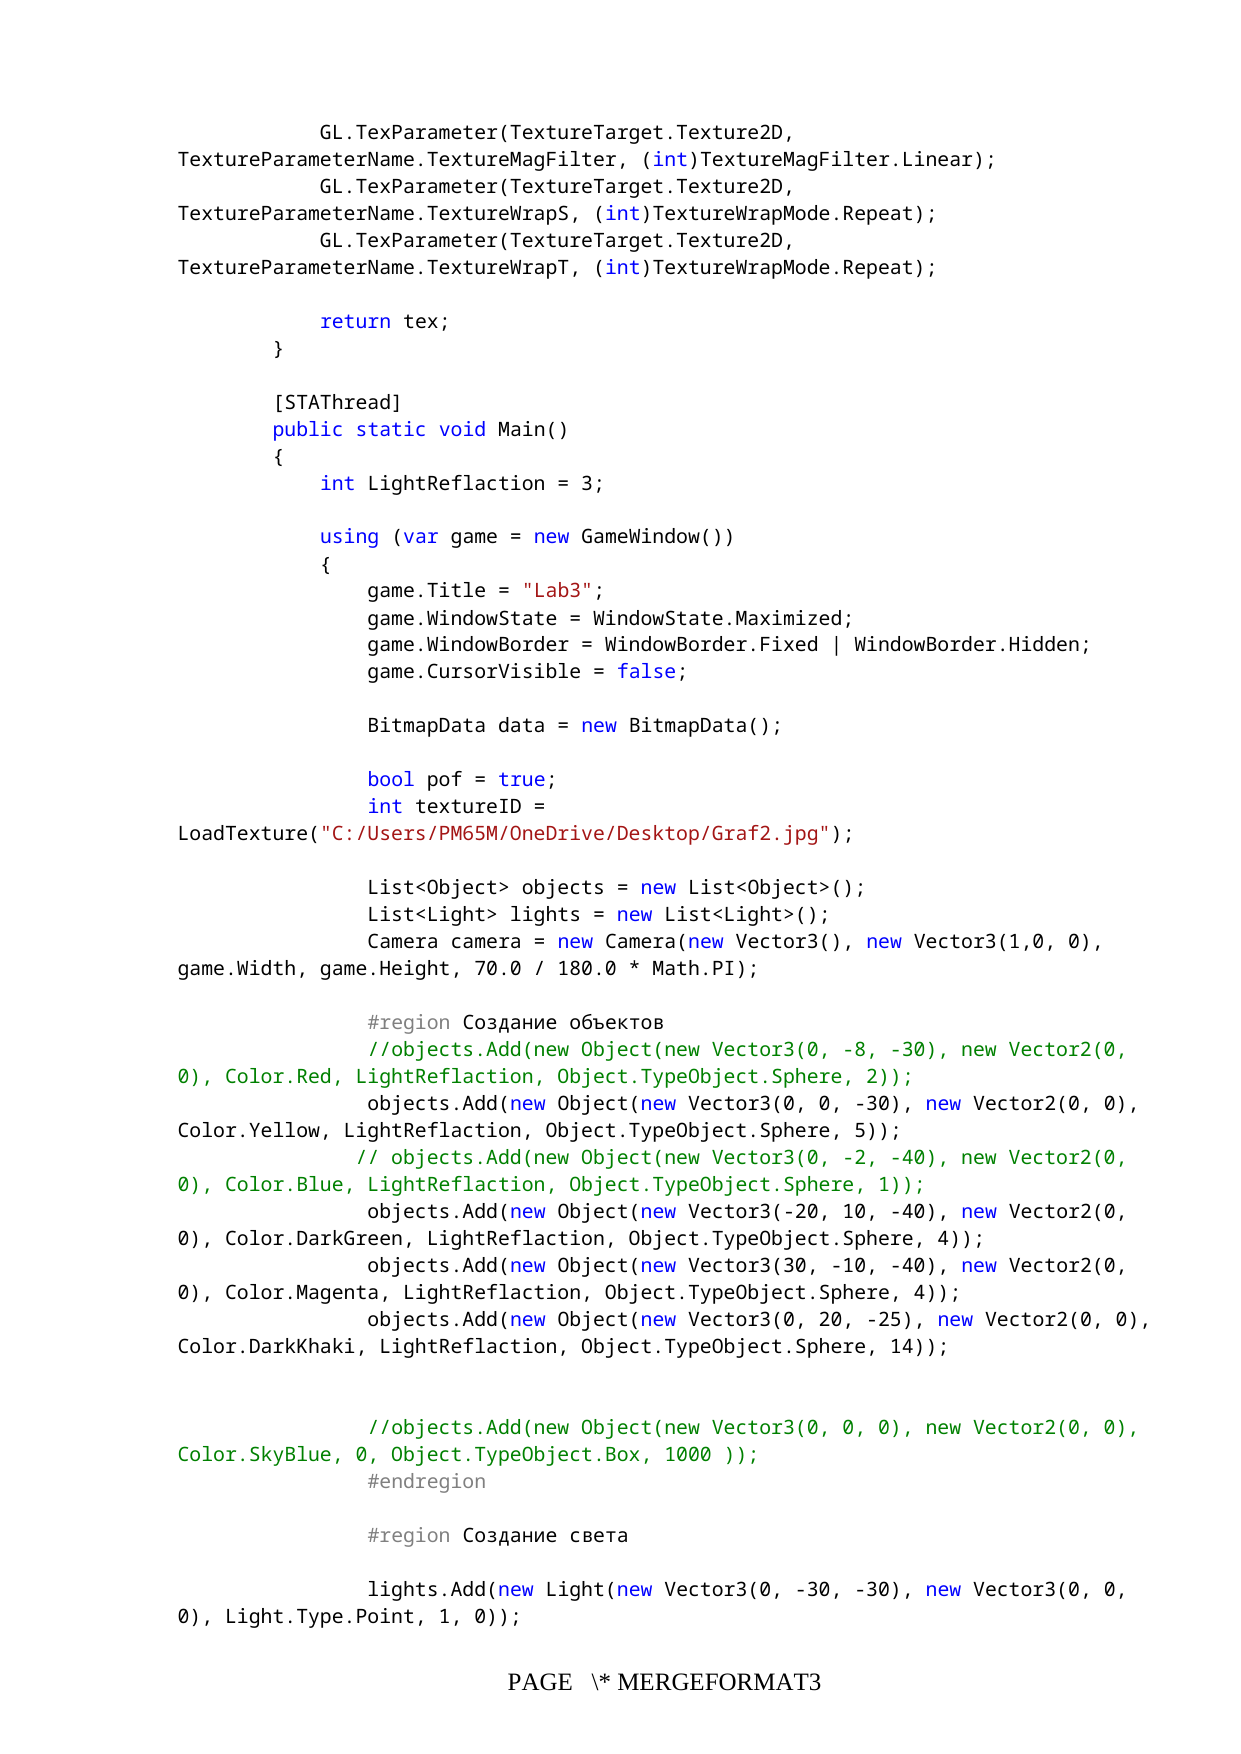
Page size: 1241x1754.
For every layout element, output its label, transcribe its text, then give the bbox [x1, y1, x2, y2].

text List<Object> objects = new List<Object>(); [177, 873, 1152, 901]
text lights.Add(new Light(new Vector3(0, -30, -30), new Vector3(0, 0, 0), Light.Type.Point, 1, 0)); [177, 1575, 1152, 1629]
text { [177, 442, 1152, 469]
text objects.Add(new Object(new Vector3(-20, 10, -40), new Vector2(0, 0), Color.DarkGreen, LightReflaction, Object.TypeObject.Sphere, 4)); [177, 1197, 1152, 1251]
text return tex; [177, 307, 1152, 334]
text #region Создание объектов [177, 1008, 1152, 1035]
text int LightReflaction = 3; [177, 469, 1152, 496]
text int textureID = LoadTexture("C:/Users/PM65M/OneDrive/Desktop/Graf2.jpg"); [177, 793, 1152, 847]
text [STAThread] [177, 388, 1152, 415]
text using (var game = new GameWindow()) [177, 523, 1152, 550]
text BitmapData data = new BitmapData(); [177, 712, 1152, 739]
text game.CursorVisible = false; [177, 658, 1152, 685]
text #endregion [177, 1467, 1152, 1494]
text game.WindowBorder = WindowBorder.Fixed | WindowBorder.Hidden; [177, 631, 1152, 658]
text // objects.Add(new Object(new Vector3(0, -2, -40), new Vector2(0, 0), Color.Blue, LightReflaction, Object.TypeObject.Sphere, 1)); [177, 1143, 1152, 1197]
text Camera camera = new Camera(new Vector3(), new Vector3(1,0, 0), game.Width, game.Height, 70.0 / 180.0 * Math.PI); [177, 927, 1152, 981]
text GL.TexParameter(TextureTarget.Texture2D, TextureParameterName.TextureWrapT, (int)TextureWrapMode.Repeat); [177, 226, 1152, 280]
text List<Light> lights = new List<Light>(); [177, 901, 1152, 927]
text objects.Add(new Object(new Vector3(0, 0, -30), new Vector2(0, 0), Color.Yellow, LightReflaction, Object.TypeObject.Sphere, 5)); [177, 1089, 1152, 1143]
text #region Создание света [177, 1521, 1152, 1548]
text objects.Add(new Object(new Vector3(0, 20, -25), new Vector2(0, 0), Color.DarkKhaki, LightReflaction, Object.TypeObject.Sphere, 14)); [177, 1305, 1152, 1359]
text GL.TexParameter(TextureTarget.Texture2D, TextureParameterName.TextureMagFilter, (int)TextureMagFilter.Linear); [177, 118, 1152, 172]
text //objects.Add(new Object(new Vector3(0, -8, -30), new Vector2(0, 0), Color.Red, LightReflaction, Object.TypeObject.Sphere, 2)); [177, 1035, 1152, 1089]
text public static void Main() [177, 415, 1152, 442]
text } [177, 334, 1152, 361]
text GL.TexParameter(TextureTarget.Texture2D, TextureParameterName.TextureWrapS, (int)TextureWrapMode.Repeat); [177, 172, 1152, 226]
text bool pof = true; [177, 766, 1152, 793]
text game.WindowState = WindowState.Maximized; [177, 604, 1152, 631]
text //objects.Add(new Object(new Vector3(0, 0, 0), new Vector2(0, 0), Color.SkyBlue, 0, Object.TypeObject.Box, 1000 )); [177, 1413, 1152, 1467]
text objects.Add(new Object(new Vector3(30, -10, -40), new Vector2(0, 0), Color.Magenta, LightReflaction, Object.TypeObject.Sphere, 4)); [177, 1251, 1152, 1305]
text game.Title = "Lab3"; [177, 577, 1152, 604]
text { [177, 550, 1152, 577]
